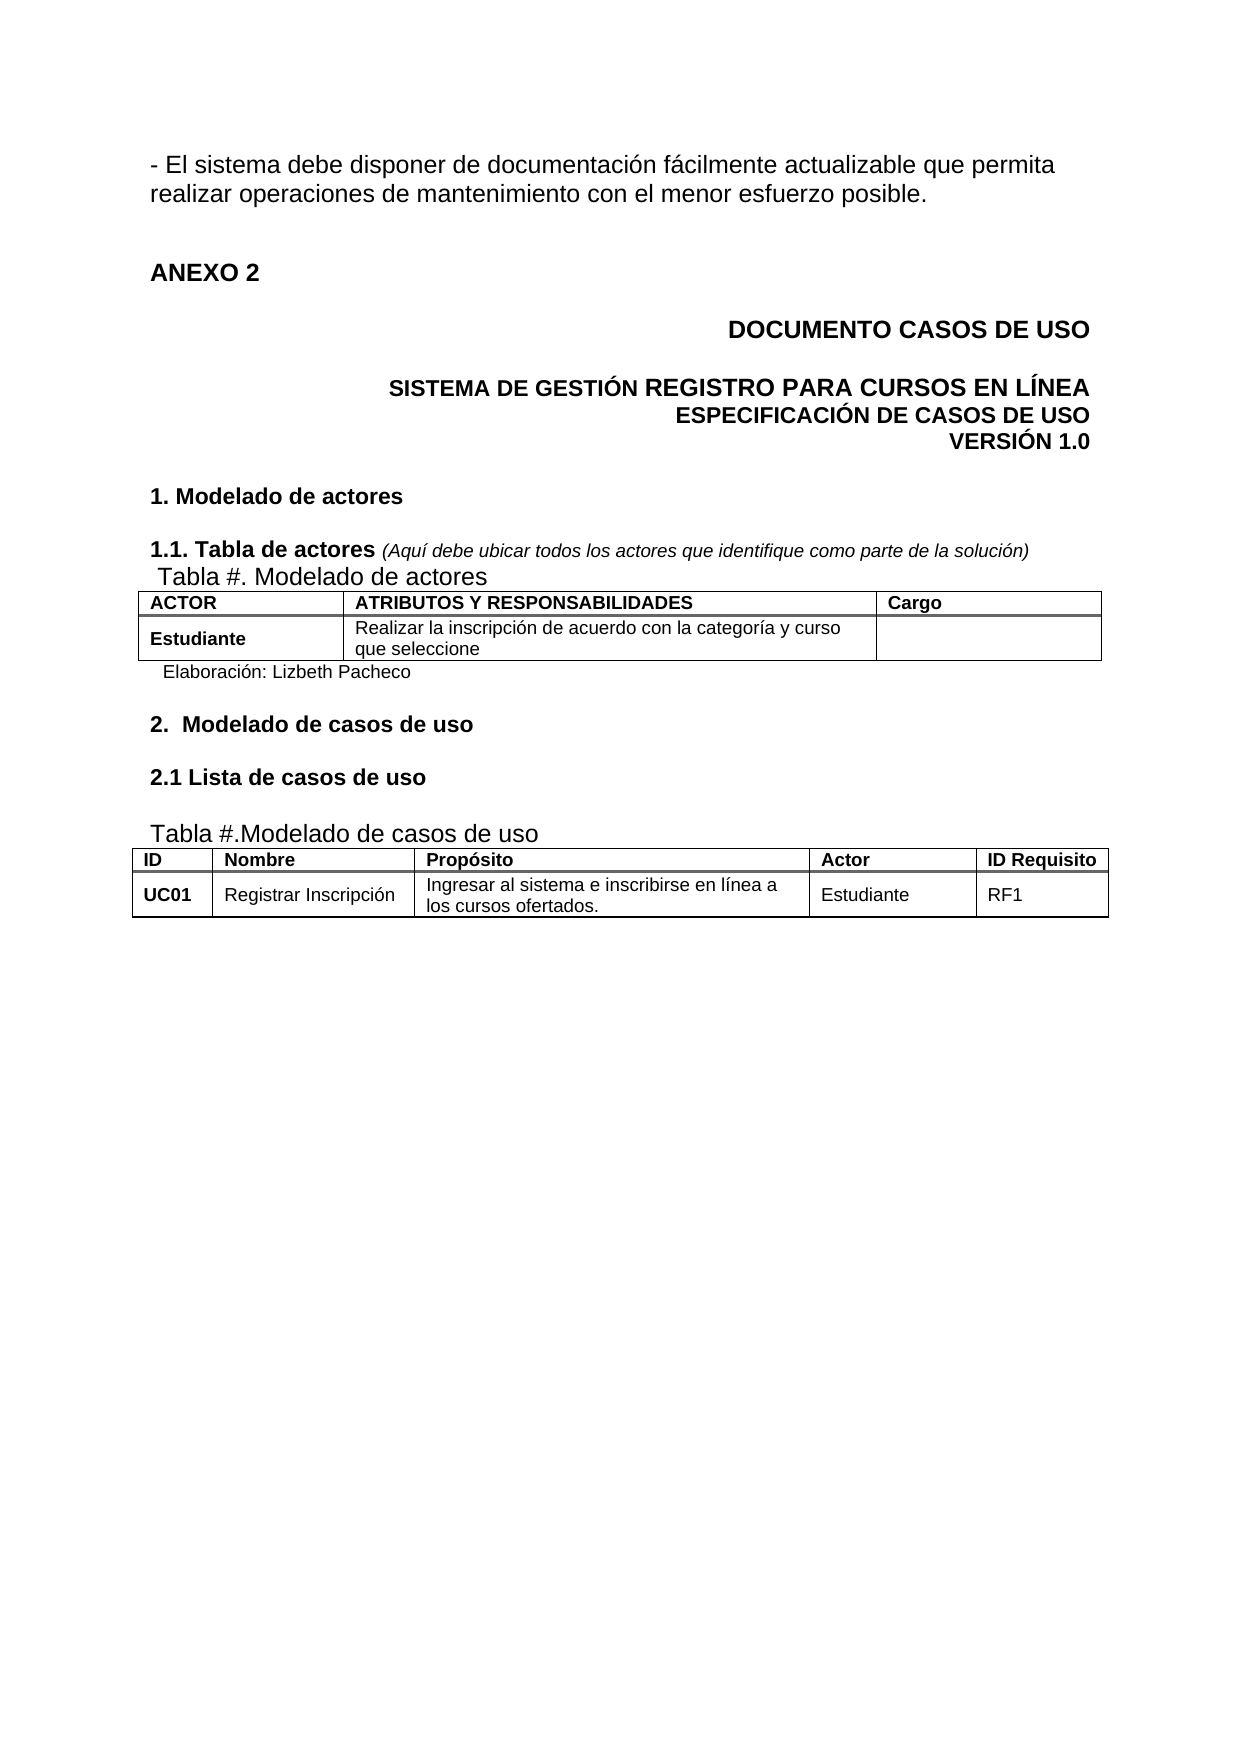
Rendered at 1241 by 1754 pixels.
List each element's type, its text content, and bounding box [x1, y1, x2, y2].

text DOCUMENTO CASOS DE USO [150, 315, 1090, 344]
table_header Propósito [415, 849, 809, 870]
table_cell Realizar la inscripción de acuerdo con la categoría y curso que seleccione [344, 617, 876, 660]
table_header Actor [810, 849, 976, 870]
table_cell Estudiante [139, 617, 343, 660]
table_header ID [133, 849, 212, 870]
table_header ID Requisito [977, 849, 1108, 870]
table_cell RF1 [977, 873, 1108, 916]
text ANEXO 2 [150, 258, 1090, 287]
text VERSIÓN 1.0 [150, 428, 1090, 454]
text - El sistema debe disponer de documentación fácilmente actualizable que permita realizar operaciones de mantenimiento con el menor esfuerzo posible. [150, 150, 1090, 207]
table_cell Registrar Inscripción [213, 873, 414, 916]
table_header ACTOR [139, 592, 343, 613]
text Elaboración: Lizbeth Pacheco [150, 661, 1090, 682]
text SISTEMA DE GESTIÓN REGISTRO PARA CURSOS EN LÍNEA [150, 373, 1090, 402]
table_header Cargo [877, 592, 1101, 613]
table_header ATRIBUTOS Y RESPONSABILIDADES [344, 592, 876, 613]
table_cell [877, 617, 1101, 660]
text Tabla #.Modelado de casos de uso [150, 819, 1090, 848]
text 2.1 Lista de casos de uso [150, 764, 1090, 790]
text 1.1. Tabla de actores (Aquí debe ubicar todos los actores que identifique como parte de la solución) [150, 536, 1090, 562]
text Tabla #. Modelado de actores [150, 562, 1090, 591]
text ESPECIFICACIÓN DE CASOS DE USO [150, 402, 1090, 428]
table_cell Estudiante [810, 873, 976, 916]
table_cell Ingresar al sistema e inscribirse en línea a los cursos ofertados. [415, 873, 809, 916]
text 2. Modelado de casos de uso [150, 711, 1090, 737]
table_header Nombre [213, 849, 414, 870]
text 1. Modelado de actores [150, 483, 1090, 509]
table_cell UC01 [133, 873, 212, 916]
